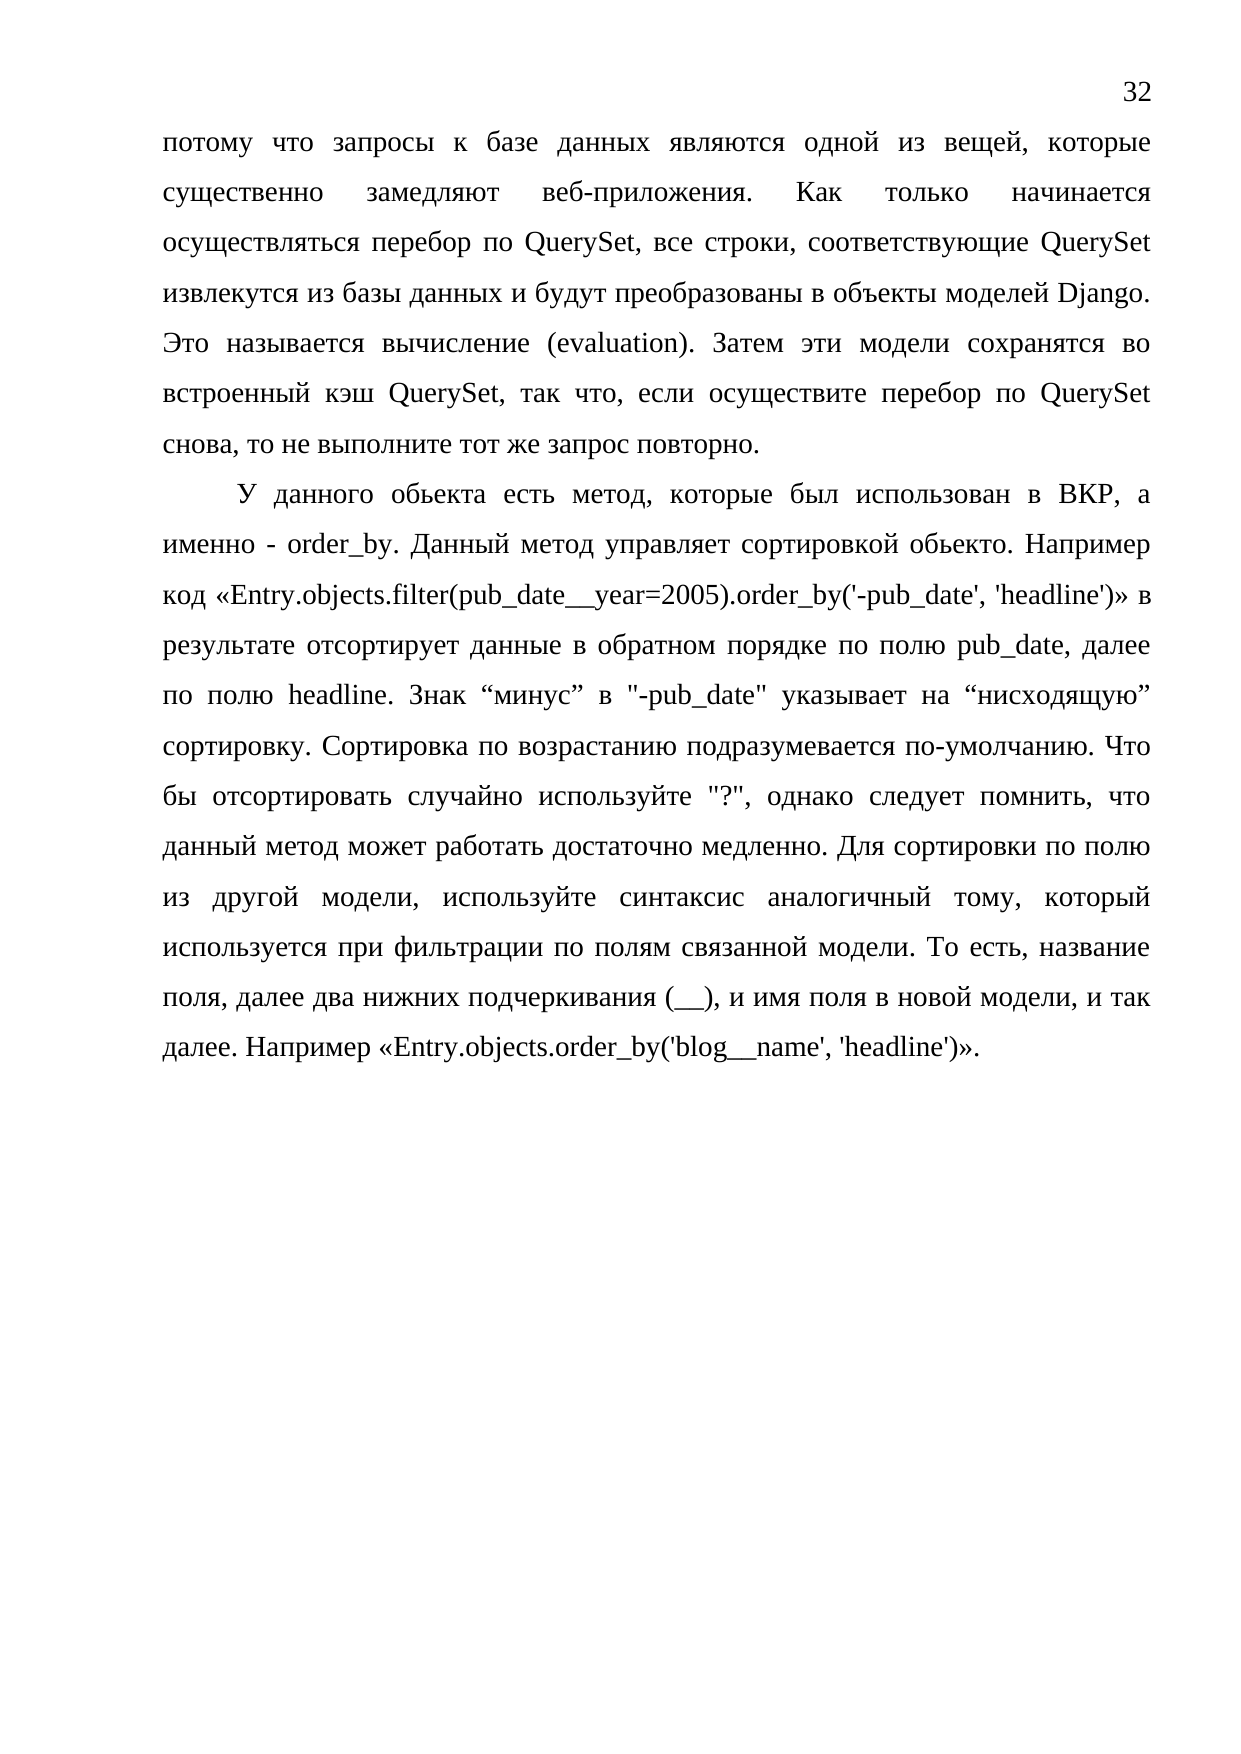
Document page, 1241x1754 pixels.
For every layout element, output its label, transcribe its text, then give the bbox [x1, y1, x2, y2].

text У данного обьекта есть метод, которые был использован в ВКР, а именно - order_by. Данный метод управляет сортировкой обьекто. Например код «Entry.objects.filter(pub_date__year=2005).order_by('-pub_date', 'headline')» в результате отсортирует данные в обратном порядке по полю pub_date, далее по полю headline. Знак “минус” в "-pub_date" указывает на “нисходящую” сортировку. Сортировка по возрастанию подразумевается по-умолчанию. Что бы отсортировать случайно используйте "?", однако следует помнить, что данный метод может работать достаточно медленно. Для сортировки по полю из другой модели, используйте синтаксис аналогичный тому, который используется при фильтрации по полям связанной модели. То есть, название поля, далее два нижних подчеркивания (__), и имя поля в новой модели, и так далее. Например «Entry.objects.order_by('blog__name', 'headline')». [162, 476, 1152, 1063]
